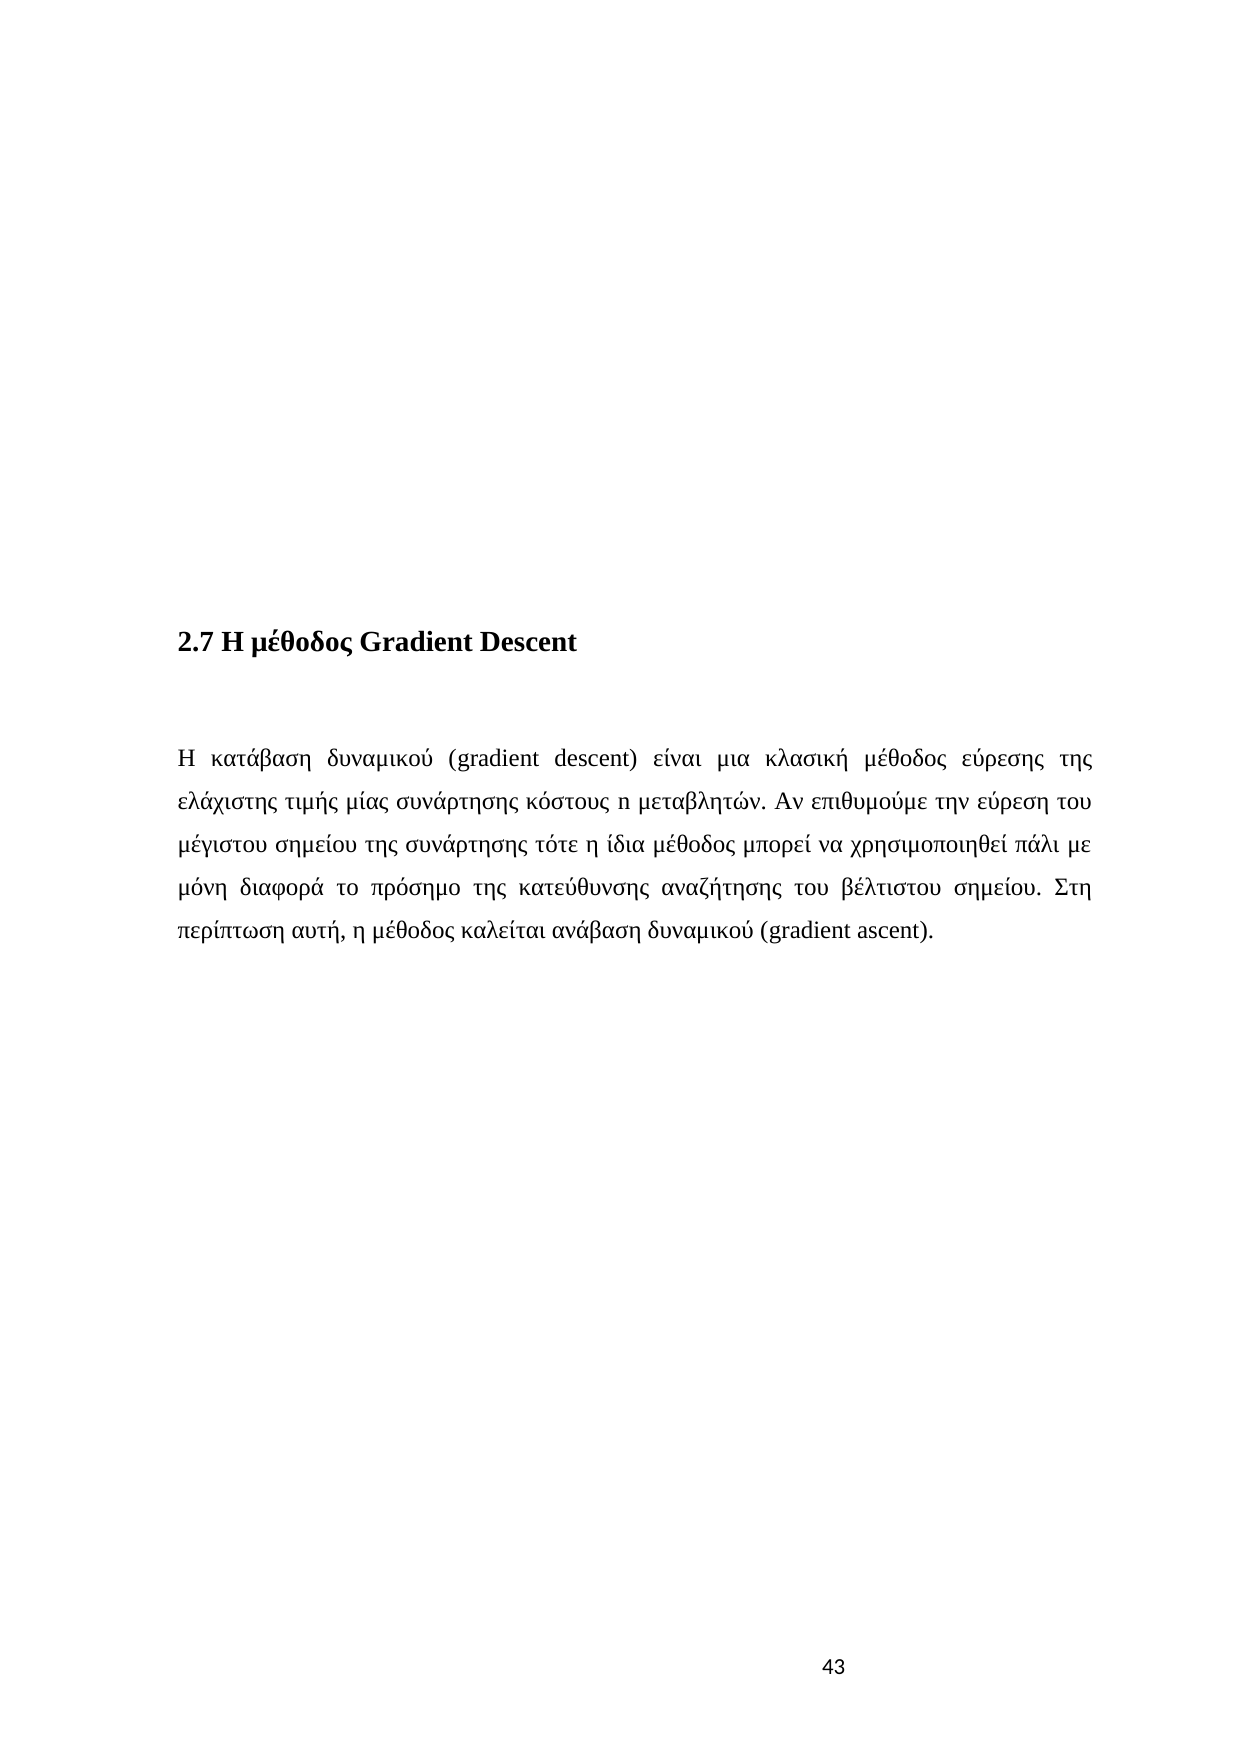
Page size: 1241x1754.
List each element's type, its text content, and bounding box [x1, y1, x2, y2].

subtitle 2.7 Η μέθοδος Gradient Descent [177, 624, 1093, 658]
text Η κατάβαση δυναμικού (gradient descent) είναι μια κλασική μέθοδος εύρεσης της ελάχιστης τιμής μίας συνάρτησης κόστους n μεταβλητών. Αν επιθυμούμε την εύρεση του μέγιστου σημείου της συνάρτησης τότε η ίδια μέθοδος μπορεί να χρησιμοποιηθεί πάλι με μόνη διαφορά το πρόσημο της κατεύθυνσης αναζήτησης του βέλτιστου σημείου. Στη περίπτωση αυτή, η μέθοδος καλείται ανάβαση δυναμικού (gradient ascent). [177, 743, 1093, 944]
